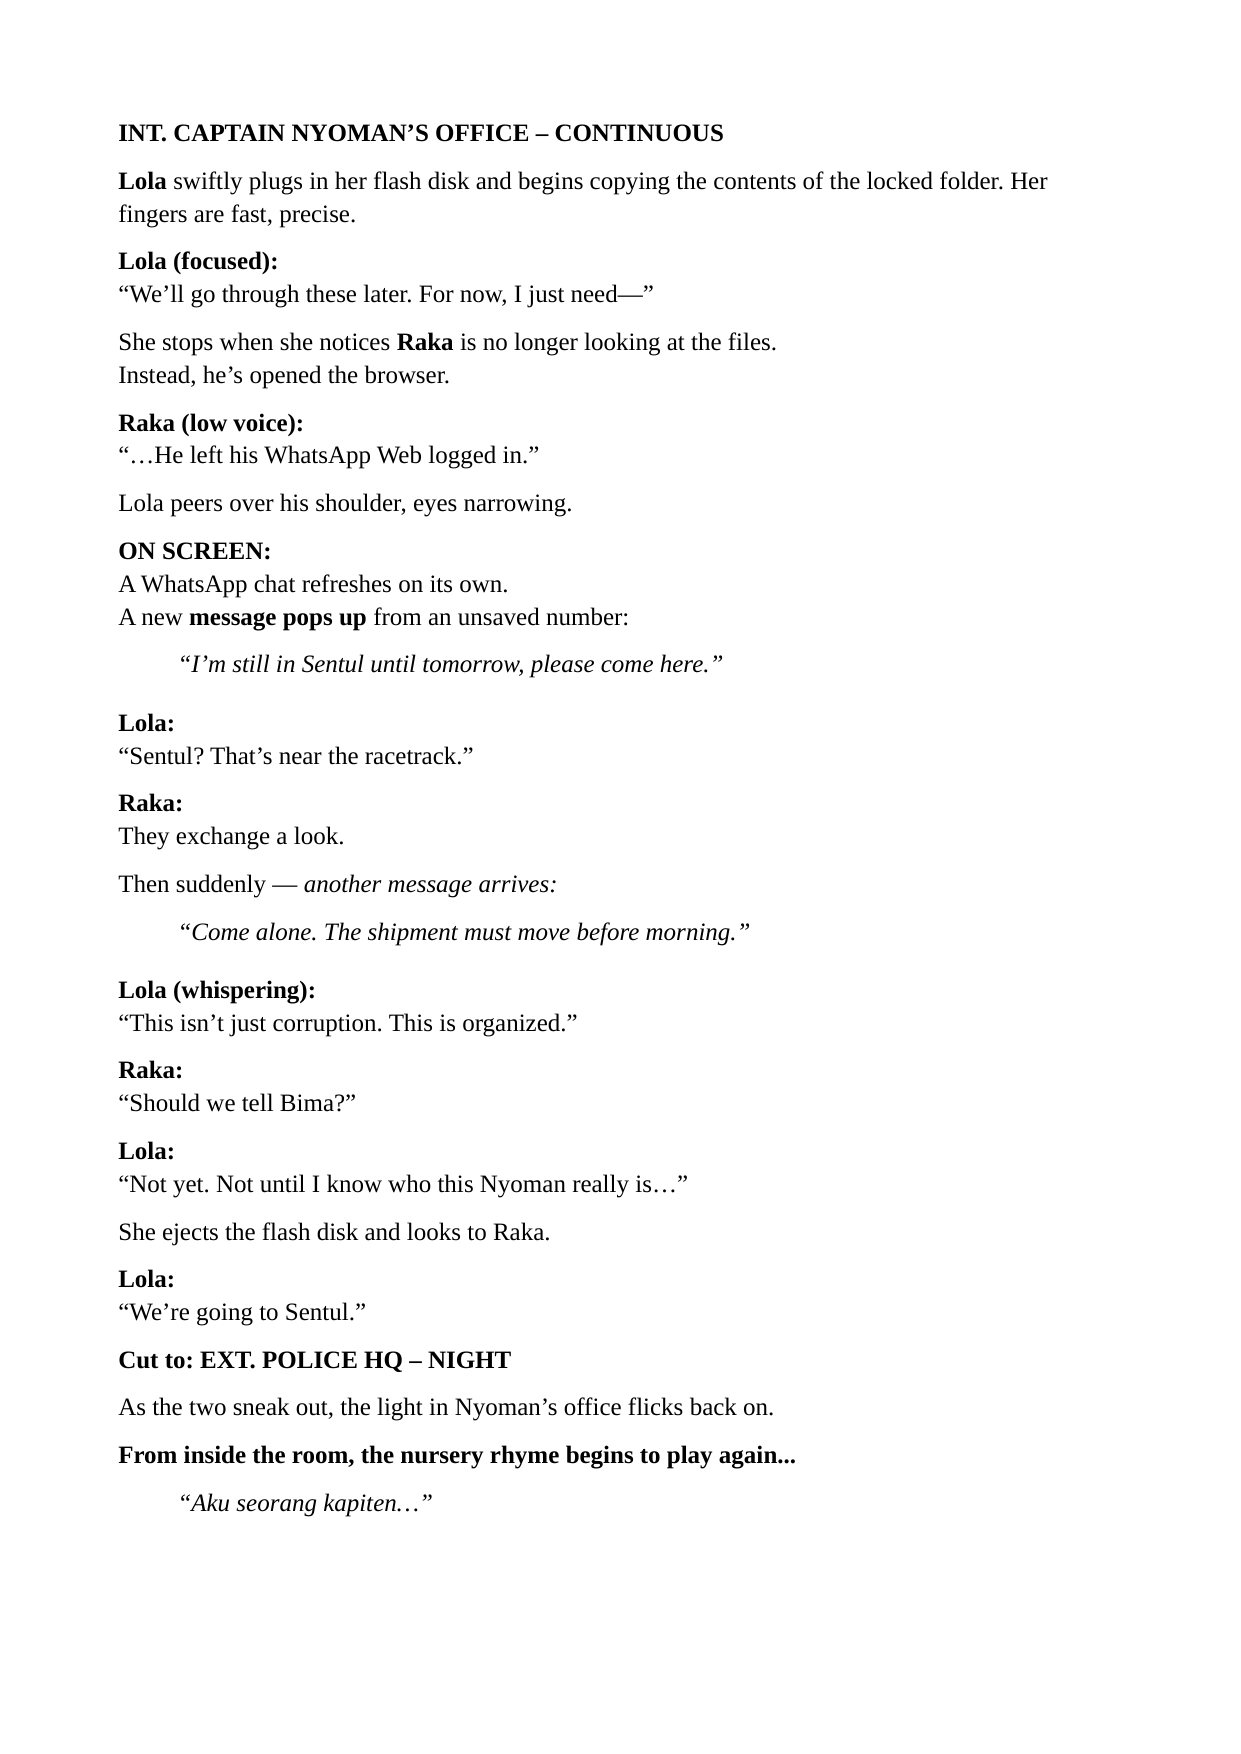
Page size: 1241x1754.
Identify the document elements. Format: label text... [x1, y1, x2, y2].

text Lola: “We’re going to Sentul.” [118, 1264, 1122, 1326]
text Lola: “Not yet. Not until I know who this Nyoman really is…” [118, 1136, 1122, 1198]
text ON SCREEN: A WhatsApp chat refreshes on its own. A new message pops up from an unsaved number: [118, 536, 1122, 631]
text Raka (low voice): “…He left his WhatsApp Web logged in.” [118, 408, 1122, 469]
text Lola (focused): “We’ll go through these later. For now, I just need—” [118, 246, 1122, 308]
text She stops when she notices Raka is no longer looking at the files. Instead, he’s opened the browser. [118, 327, 1122, 389]
text She ejects the flash disk and looks to Raka. [118, 1217, 1122, 1245]
text Raka: “Should we tell Bima?” [118, 1055, 1122, 1117]
text Cut to: EXT. POLICE HQ – NIGHT [118, 1345, 1122, 1374]
text As the two sneak out, the light in Nyoman’s office flicks back on. [118, 1392, 1122, 1421]
text “I’m still in Sentul until tomorrow, please come here.” [177, 649, 1063, 678]
text “Come alone. The shipment must move before morning.” [177, 917, 1063, 945]
text Then suddenly — another message arrives: [118, 869, 1122, 898]
text “Aku seorang kapiten…” [177, 1488, 1063, 1516]
text INT. CAPTAIN NYOMAN’S OFFICE – CONTINUOUS [118, 118, 1122, 147]
text From inside the room, the nursery rhyme begins to play again... [118, 1440, 1122, 1469]
text Lola (whispering): “This isn’t just corruption. This is organized.” [118, 975, 1122, 1037]
text Lola peers over his shoulder, eyes narrowing. [118, 488, 1122, 517]
text Raka: They exchange a look. [118, 788, 1122, 850]
text Lola: “Sentul? That’s near the racetrack.” [118, 708, 1122, 769]
text Lola swiftly plugs in her flash disk and begins copying the contents of the locked folder. Her fingers are fast, precise. [118, 166, 1122, 227]
